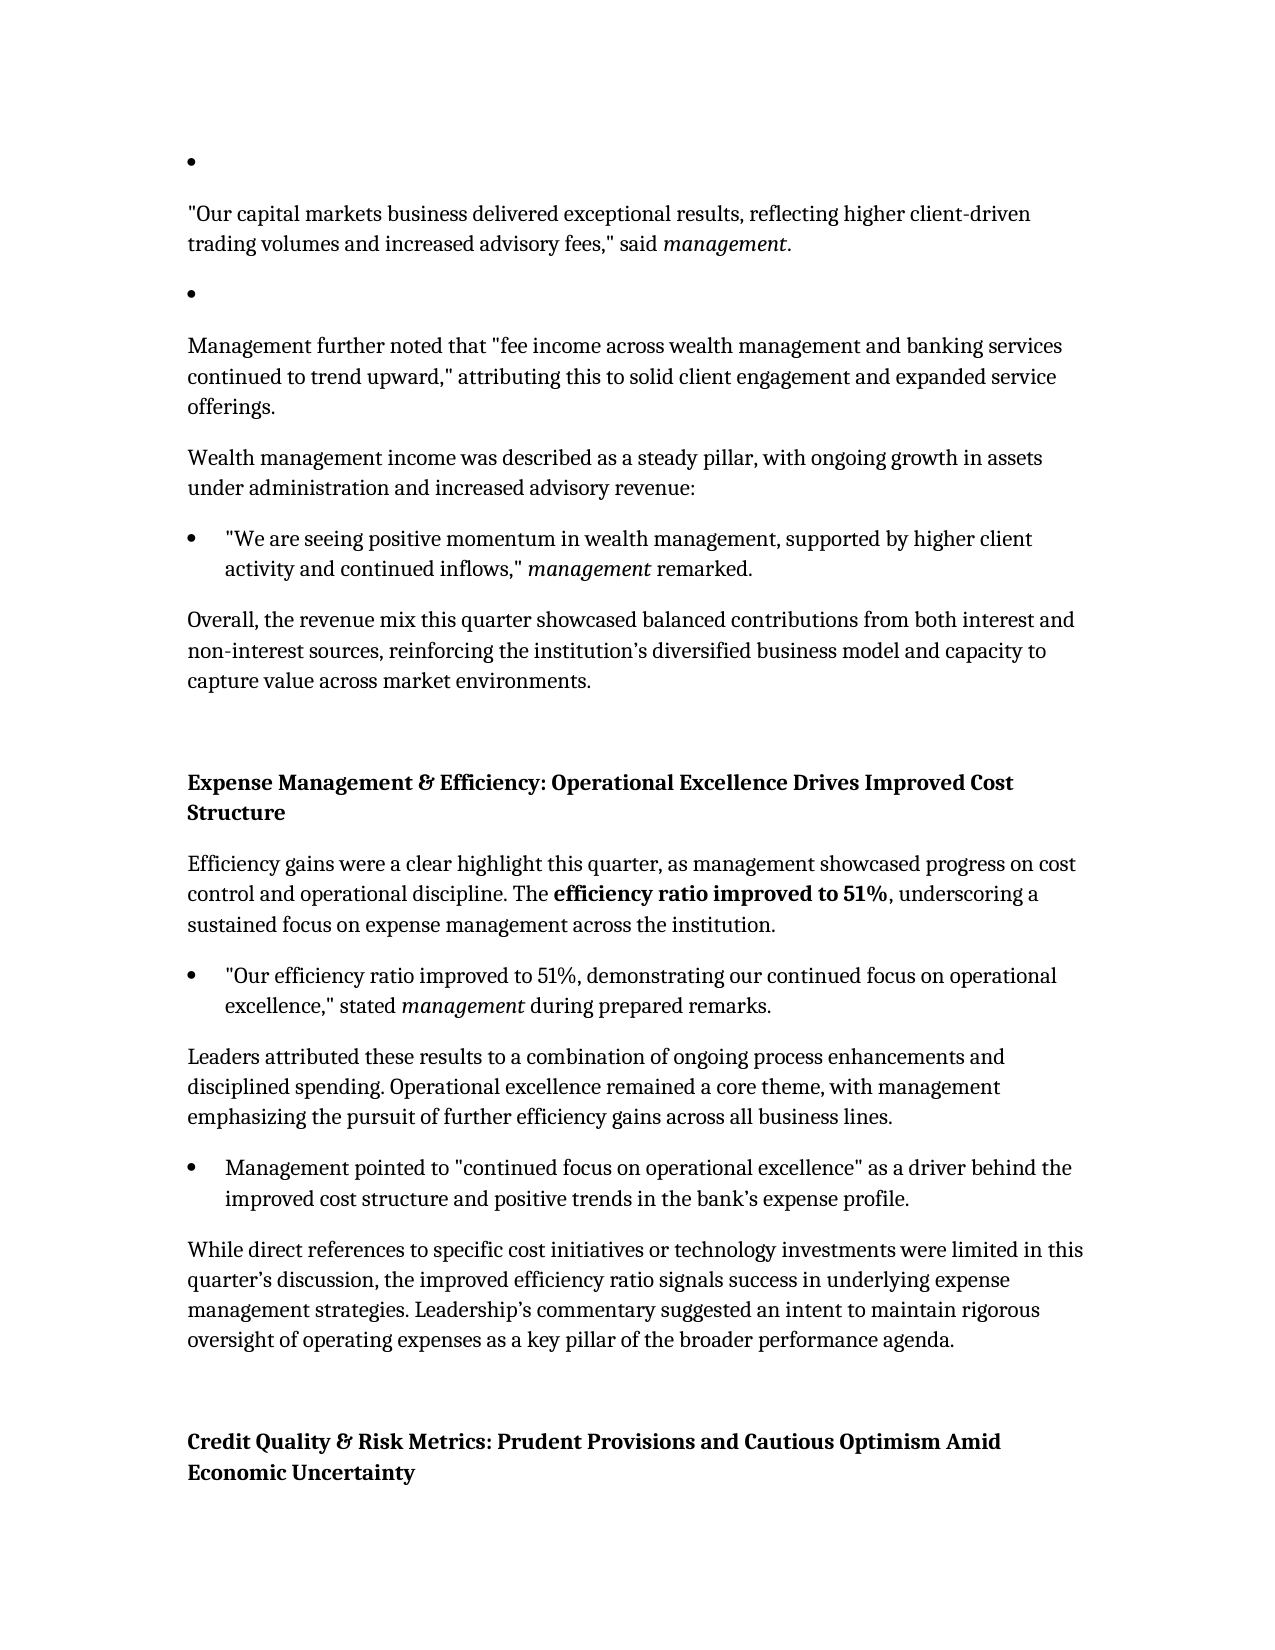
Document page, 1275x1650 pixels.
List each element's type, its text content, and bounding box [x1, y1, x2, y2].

text While direct references to specific cost initiatives or technology investments were limited in this quarter’s discussion, the improved efficiency ratio signals success in underlying expense management strategies. Leadership’s commentary suggested an intent to maintain rigorous oversight of operating expenses as a key pillar of the broader performance agenda. [187, 1236, 1087, 1353]
text Wealth management income was described as a steady pillar, with ongoing growth in assets under administration and increased advisory revenue: [187, 445, 1087, 501]
text Overall, the revenue mix this quarter showcased balanced contributions from both interest and non-interest sources, reinforcing the institution’s diversified business model and capacity to capture value across market environments. [187, 607, 1087, 694]
list "Our efficiency ratio improved to 51%, demonstrating our continued focus on operational excellence," stated management during prepared remarks. [187, 962, 1087, 1019]
text Efficiency gains were a clear highlight this quarter, as management showcased progress on cost control and operational discipline. The efficiency ratio improved to 51%, underscoring a sustained focus on expense management across the institution. [187, 851, 1087, 938]
text Credit Quality & Risk Metrics: Prudent Provisions and Cautious Optimism Amid Economic Uncertainty [187, 1429, 1087, 1486]
text Leaders attributed these results to a combination of ongoing process enhancements and disciplined spending. Operational excellence remained a core theme, with management emphasizing the pursuit of further efficiency gains across all business lines. [187, 1044, 1087, 1131]
text "Our capital markets business delivered exceptional results, reflecting higher client-driven trading volumes and increased advisory fees," said management. [187, 201, 1087, 258]
list "We are seeing positive momentum in wealth management, supported by higher client activity and continued inflows," management remarked. [187, 526, 1087, 583]
text Expense Management & Efficiency: Operational Excellence Drives Improved Cost Structure [187, 770, 1087, 826]
text Management further noted that "fee income across wealth management and banking services continued to trend upward," attributing this to solid client engagement and expanded service offerings. [187, 333, 1087, 420]
list Management pointed to "continued focus on operational excellence" as a driver behind the improved cost structure and positive trends in the bank’s expense profile. [187, 1155, 1087, 1212]
